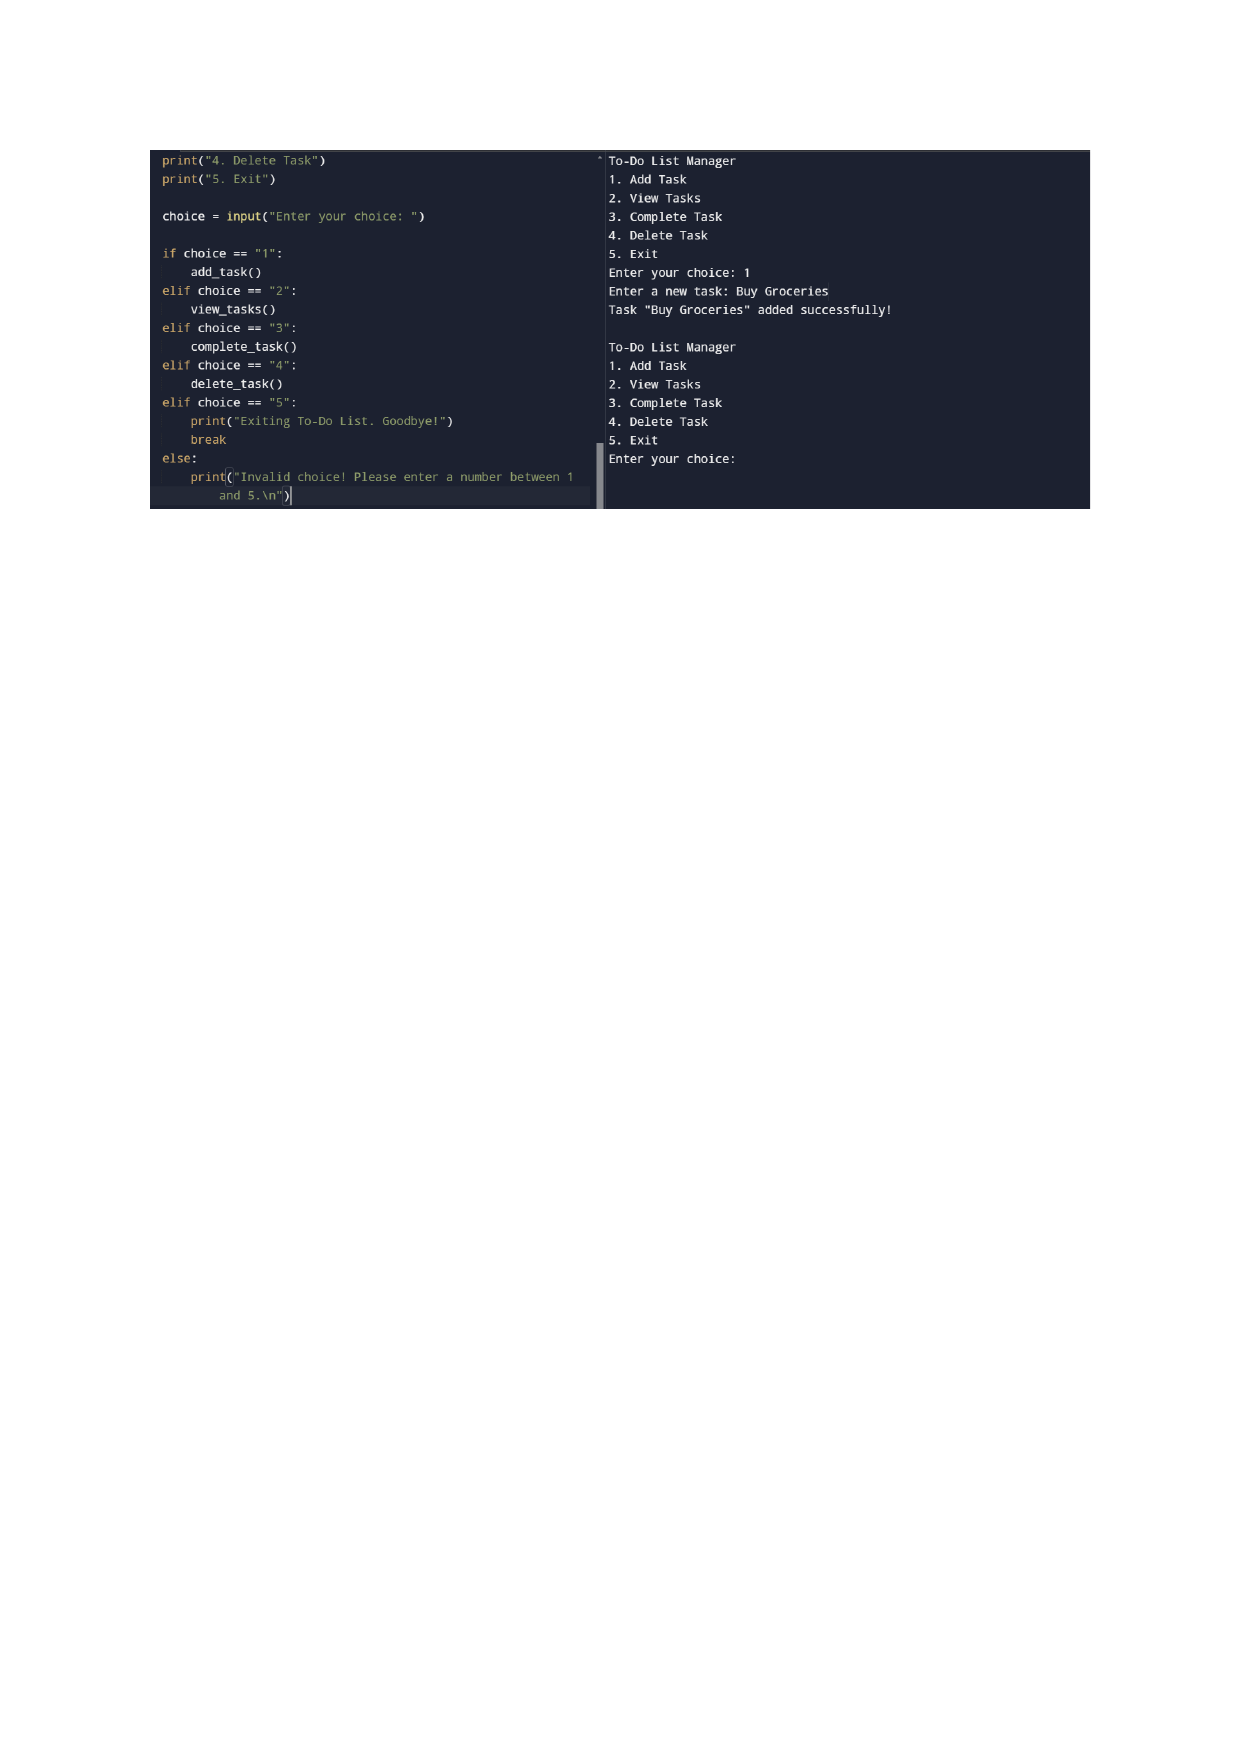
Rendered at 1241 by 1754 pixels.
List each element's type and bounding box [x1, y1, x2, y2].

picture [150, 150, 1091, 509]
